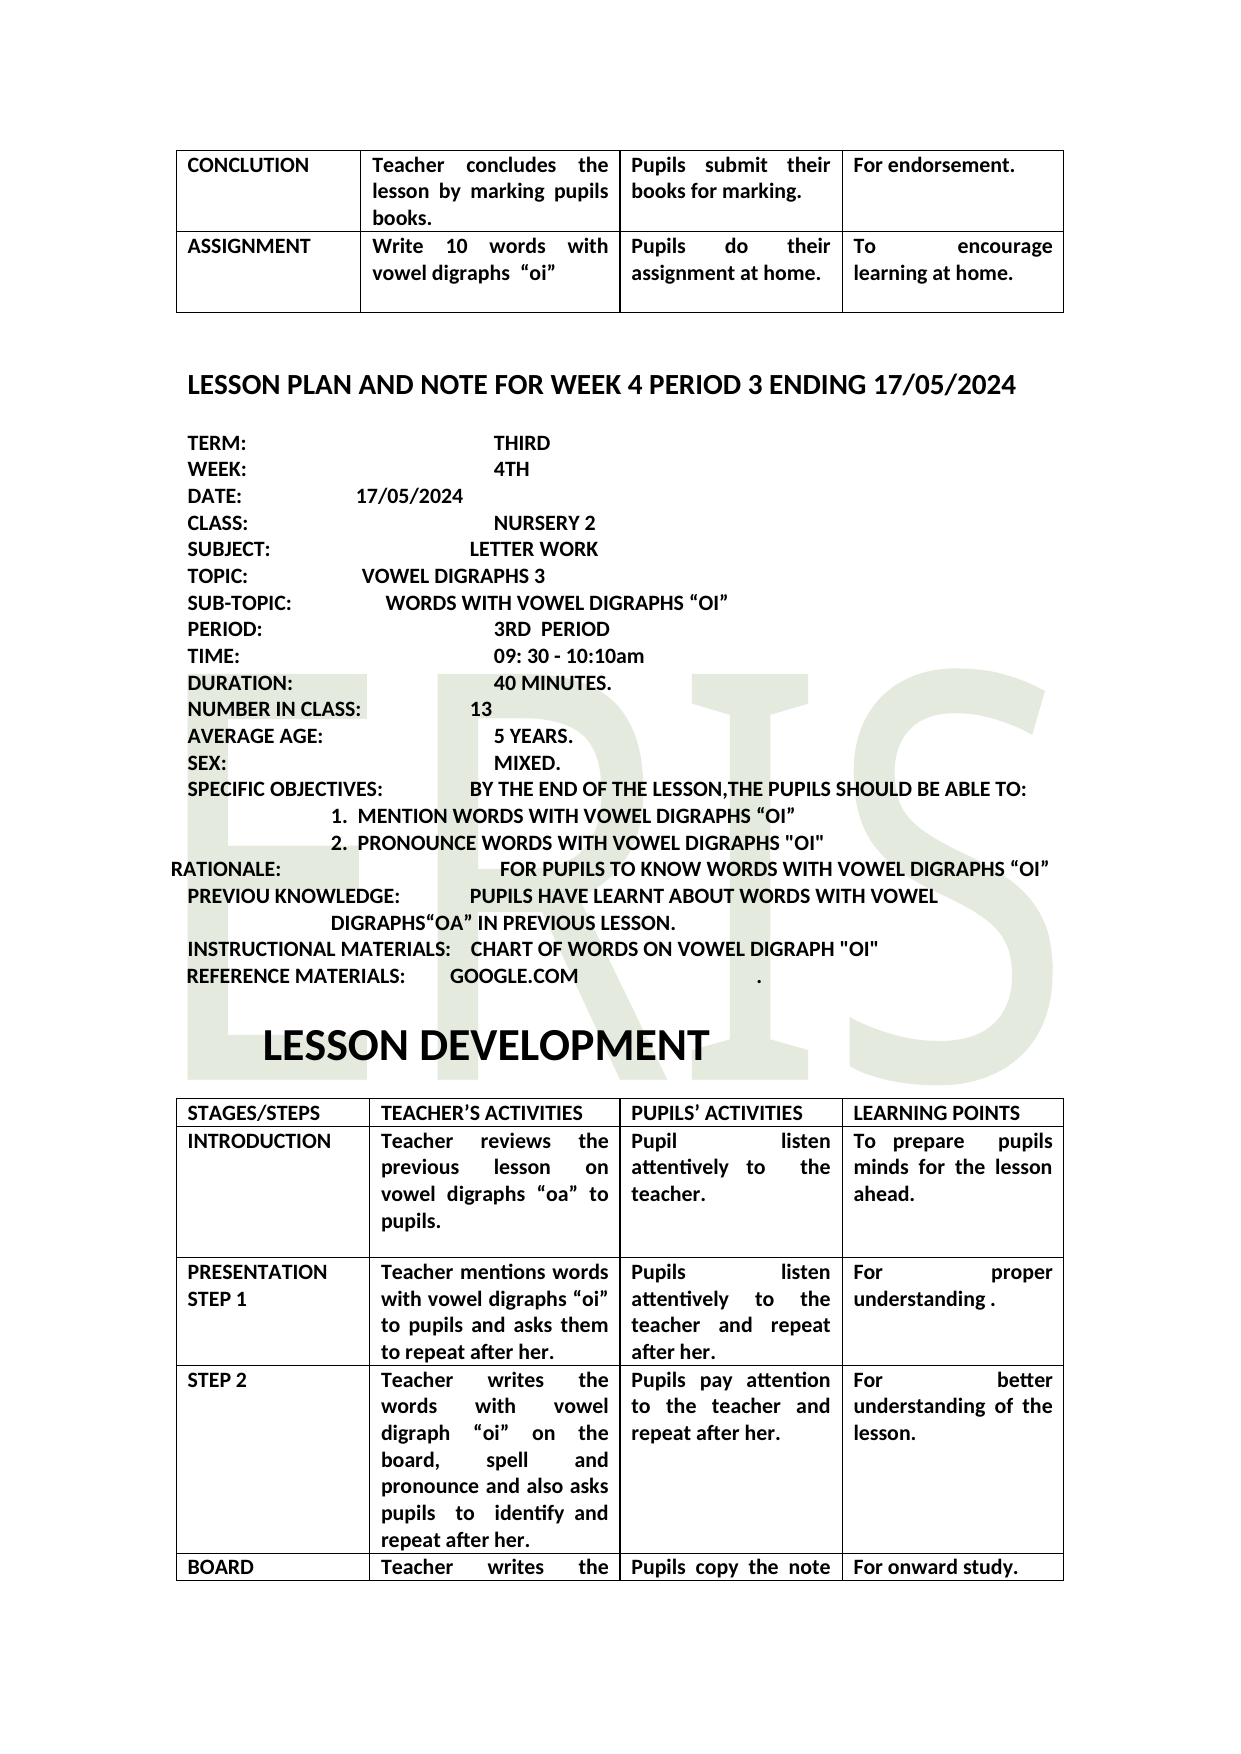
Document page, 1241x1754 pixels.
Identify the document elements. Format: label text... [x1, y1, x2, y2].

text WEEK: 4TH [187, 455, 1053, 482]
text PERIOD: 3RD PERIOD [187, 615, 1053, 642]
text SUB-TOPIC: WORDS WITH VOWEL DIGRAPHS “OI” [187, 589, 1053, 615]
list PREVIOU KNOWLEDGE: PUPILS HAVE LEARNT ABOUT WORDS WITH VOWEL [187, 882, 1053, 909]
text DURATION: 40 MINUTES. [187, 669, 1053, 695]
table_cell Teacher concludes the lesson by marking pupils books. [361, 151, 619, 231]
table_cell To encourage learning at home. [843, 232, 1063, 312]
table_cell For proper understanding . [843, 1258, 1063, 1365]
table_cell INTRODUCTION [177, 1127, 369, 1257]
list LESSON DEVELOPMENT [187, 1015, 1053, 1071]
text CLASS: NURSERY 2 [187, 509, 1053, 535]
table_header TEACHER’S ACTIVITIES [370, 1099, 619, 1126]
text SUBJECT: LETTER WORK [187, 535, 1053, 562]
table_cell Pupils pay attention to the teacher and repeat after her. [621, 1366, 842, 1552]
table_cell To prepare pupils minds for the lesson ahead. [843, 1127, 1063, 1257]
text TIME: 09: 30 - 10:10am [187, 642, 1053, 669]
table_cell PRESENTATION STEP 1 [177, 1258, 369, 1365]
table_cell Pupils submit their books for marking. [621, 151, 842, 231]
list RATIONALE: FOR PUPILS TO KNOW WORDS WITH VOWEL DIGRAPHS “OI” [171, 855, 1053, 882]
table_cell Teacher reviews the previous lesson on vowel digraphs “oa” to pupils. [370, 1127, 619, 1257]
table_cell STEP 2 [177, 1366, 369, 1552]
table_cell For better understanding of the lesson. [843, 1366, 1063, 1552]
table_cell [621, 1554, 842, 1580]
list DIGRAPHS“OA” IN PREVIOUS LESSON. [187, 909, 1053, 935]
table_cell Teacher writes the words with vowel digraph “oi” on the board, spell and pronounce and also asks pupils to identify and repeat after her. [370, 1366, 619, 1552]
table_cell BOARD SUMMARY [177, 1554, 369, 1580]
table_header PUPILS’ ACTIVITIES [621, 1099, 842, 1126]
table_cell Write 10 words with vowel digraphs “oi” [361, 232, 619, 312]
table_header LEARNING POINTS [843, 1099, 1063, 1126]
text LESSON PLAN AND NOTE FOR WEEK 4 PERIOD 3 ENDING 17/05/2024 [187, 366, 1053, 402]
text SEX: MIXED. [187, 749, 1053, 775]
text TOPIC: VOWEL DIGRAPHS 3 [187, 562, 1053, 589]
table_cell Pupils listen attentively to the teacher and repeat after her. [621, 1258, 842, 1365]
text SPECIFIC OBJECTIVES: BY THE END OF THE LESSON,THE PUPILS SHOULD BE ABLE TO: [187, 775, 1053, 802]
text AVERAGE AGE: 5 YEARS. [187, 722, 1053, 749]
list INSTRUCTIONAL MATERIALS: CHART OF WORDS ON VOWEL DIGRAPH "OI" [187, 935, 1053, 962]
text TERM: THIRD [187, 429, 1053, 455]
table_cell For endorsement. [843, 151, 1063, 231]
table_cell Pupil listen attentively to the teacher. [621, 1127, 842, 1257]
table_header STAGES/STEPS [177, 1099, 369, 1126]
text NUMBER IN CLASS: 13 [187, 695, 1053, 722]
table_cell ASSIGNMENT [177, 232, 360, 312]
text DATE: 17/05/2024 [187, 482, 1053, 509]
list REFERENCE MATERIALS: GOOGLE.COM . [186, 962, 1053, 989]
table_cell Teacher mentions words with vowel digraphs “oi” to pupils and asks them to repeat after her. [370, 1258, 619, 1365]
table_cell CONCLUTION [177, 151, 360, 231]
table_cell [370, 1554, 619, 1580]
table_cell For onward study. [843, 1554, 1063, 1580]
list 2. PRONOUNCE WORDS WITH VOWEL DIGRAPHS "OI" [187, 829, 1053, 855]
list 1. MENTION WORDS WITH VOWEL DIGRAPHS “OI” [187, 802, 1053, 829]
table_cell Pupils do their assignment at home. [621, 232, 842, 312]
